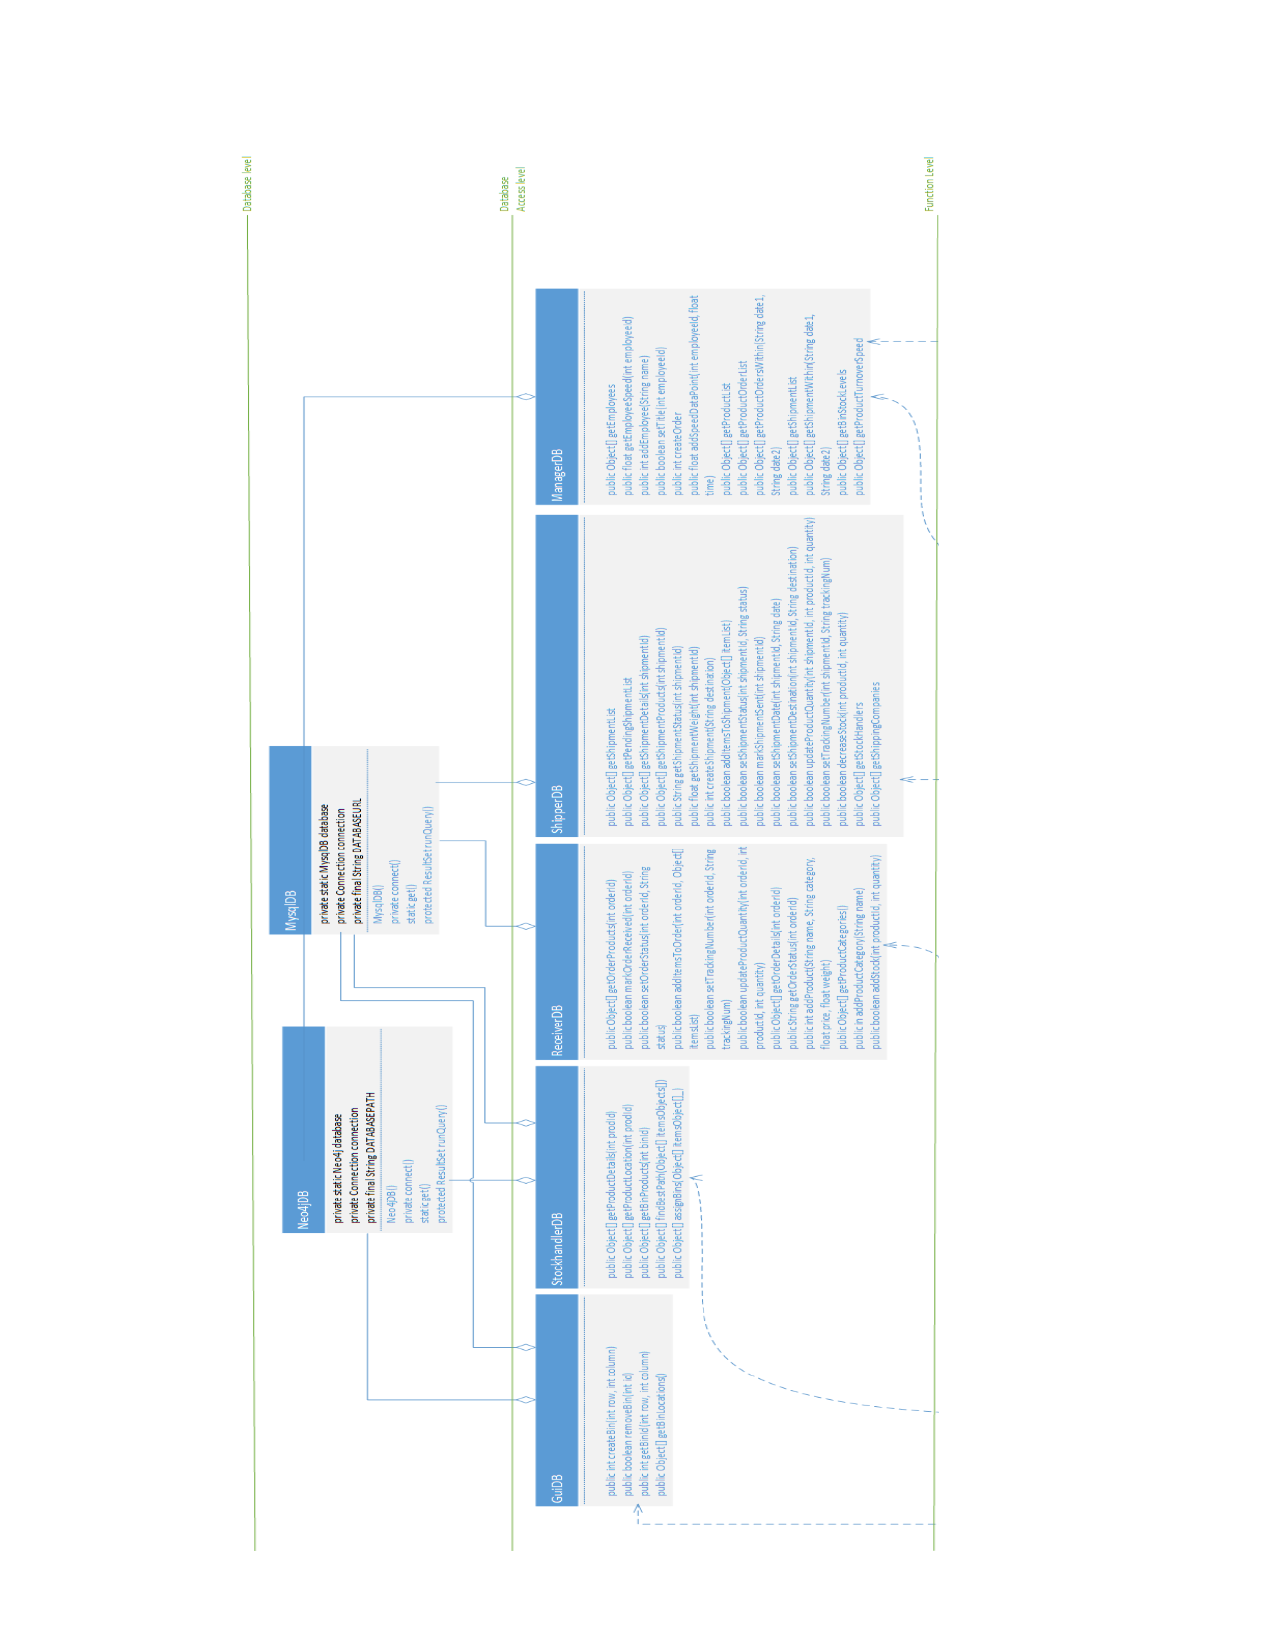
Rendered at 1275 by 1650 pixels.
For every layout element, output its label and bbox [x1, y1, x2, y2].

picture [234, 151, 939, 1551]
